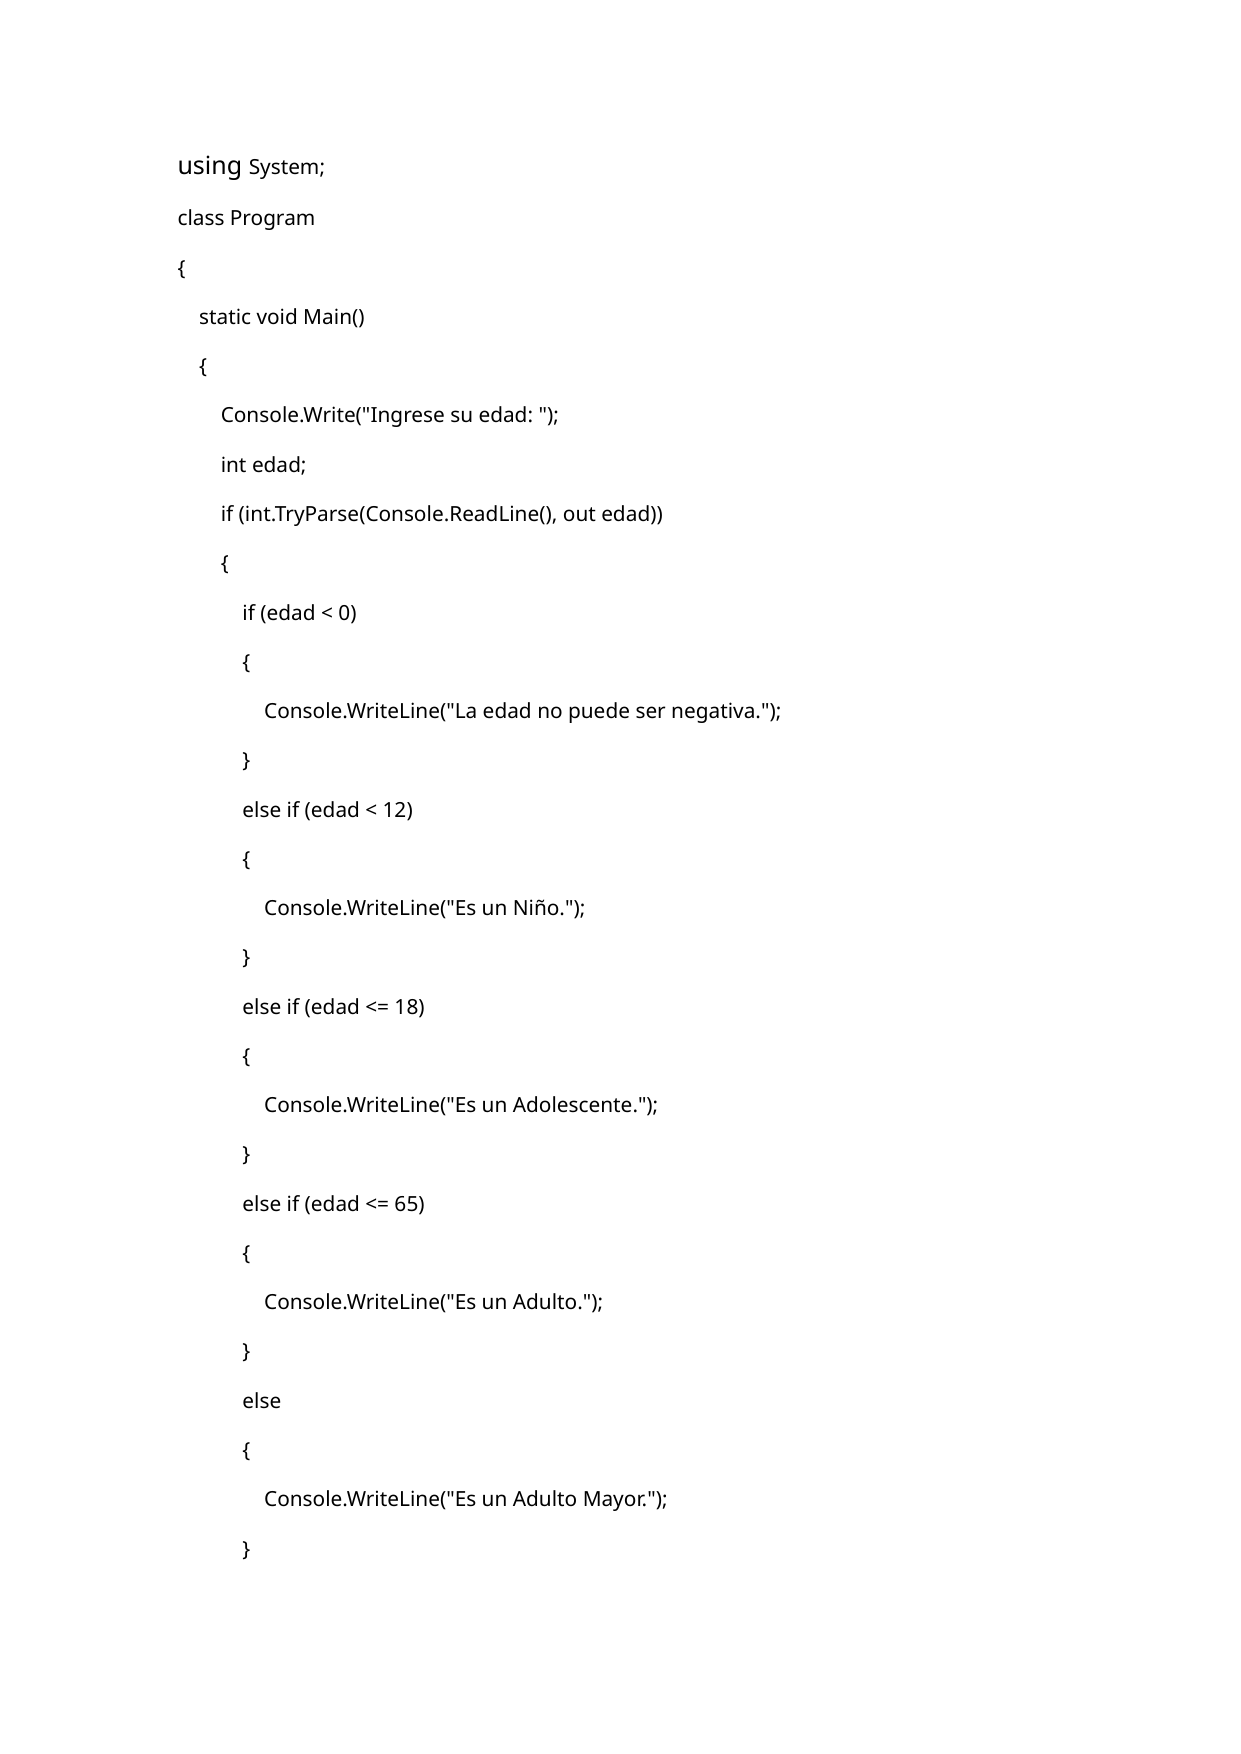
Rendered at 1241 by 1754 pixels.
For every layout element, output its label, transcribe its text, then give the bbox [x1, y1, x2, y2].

text { [177, 1238, 1063, 1267]
text Console.WriteLine("La edad no puede ser negativa."); [177, 696, 1063, 724]
text { [177, 1041, 1063, 1069]
text int edad; [177, 450, 1063, 478]
text { [177, 1435, 1063, 1464]
text Console.Write("Ingrese su edad: "); [177, 401, 1063, 429]
text } [177, 745, 1063, 774]
text else [177, 1386, 1063, 1414]
text { [177, 844, 1063, 872]
text Console.WriteLine("Es un Adulto Mayor."); [177, 1484, 1063, 1513]
text class Program [177, 203, 1063, 232]
text Console.WriteLine("Es un Adulto."); [177, 1287, 1063, 1316]
text using System; [177, 148, 1063, 182]
text else if (edad <= 65) [177, 1189, 1063, 1217]
text static void Main() [177, 302, 1063, 330]
text if (edad < 0) [177, 598, 1063, 626]
text else if (edad <= 18) [177, 992, 1063, 1020]
text { [177, 351, 1063, 380]
text Console.WriteLine("Es un Adolescente."); [177, 1090, 1063, 1119]
text { [177, 647, 1063, 675]
text Console.WriteLine("Es un Niño."); [177, 893, 1063, 922]
text { [177, 548, 1063, 577]
text } [177, 942, 1063, 971]
text } [177, 1534, 1063, 1562]
text if (int.TryParse(Console.ReadLine(), out edad)) [177, 499, 1063, 527]
text { [177, 253, 1063, 281]
text } [177, 1337, 1063, 1365]
text else if (edad < 12) [177, 795, 1063, 823]
text } [177, 1139, 1063, 1168]
